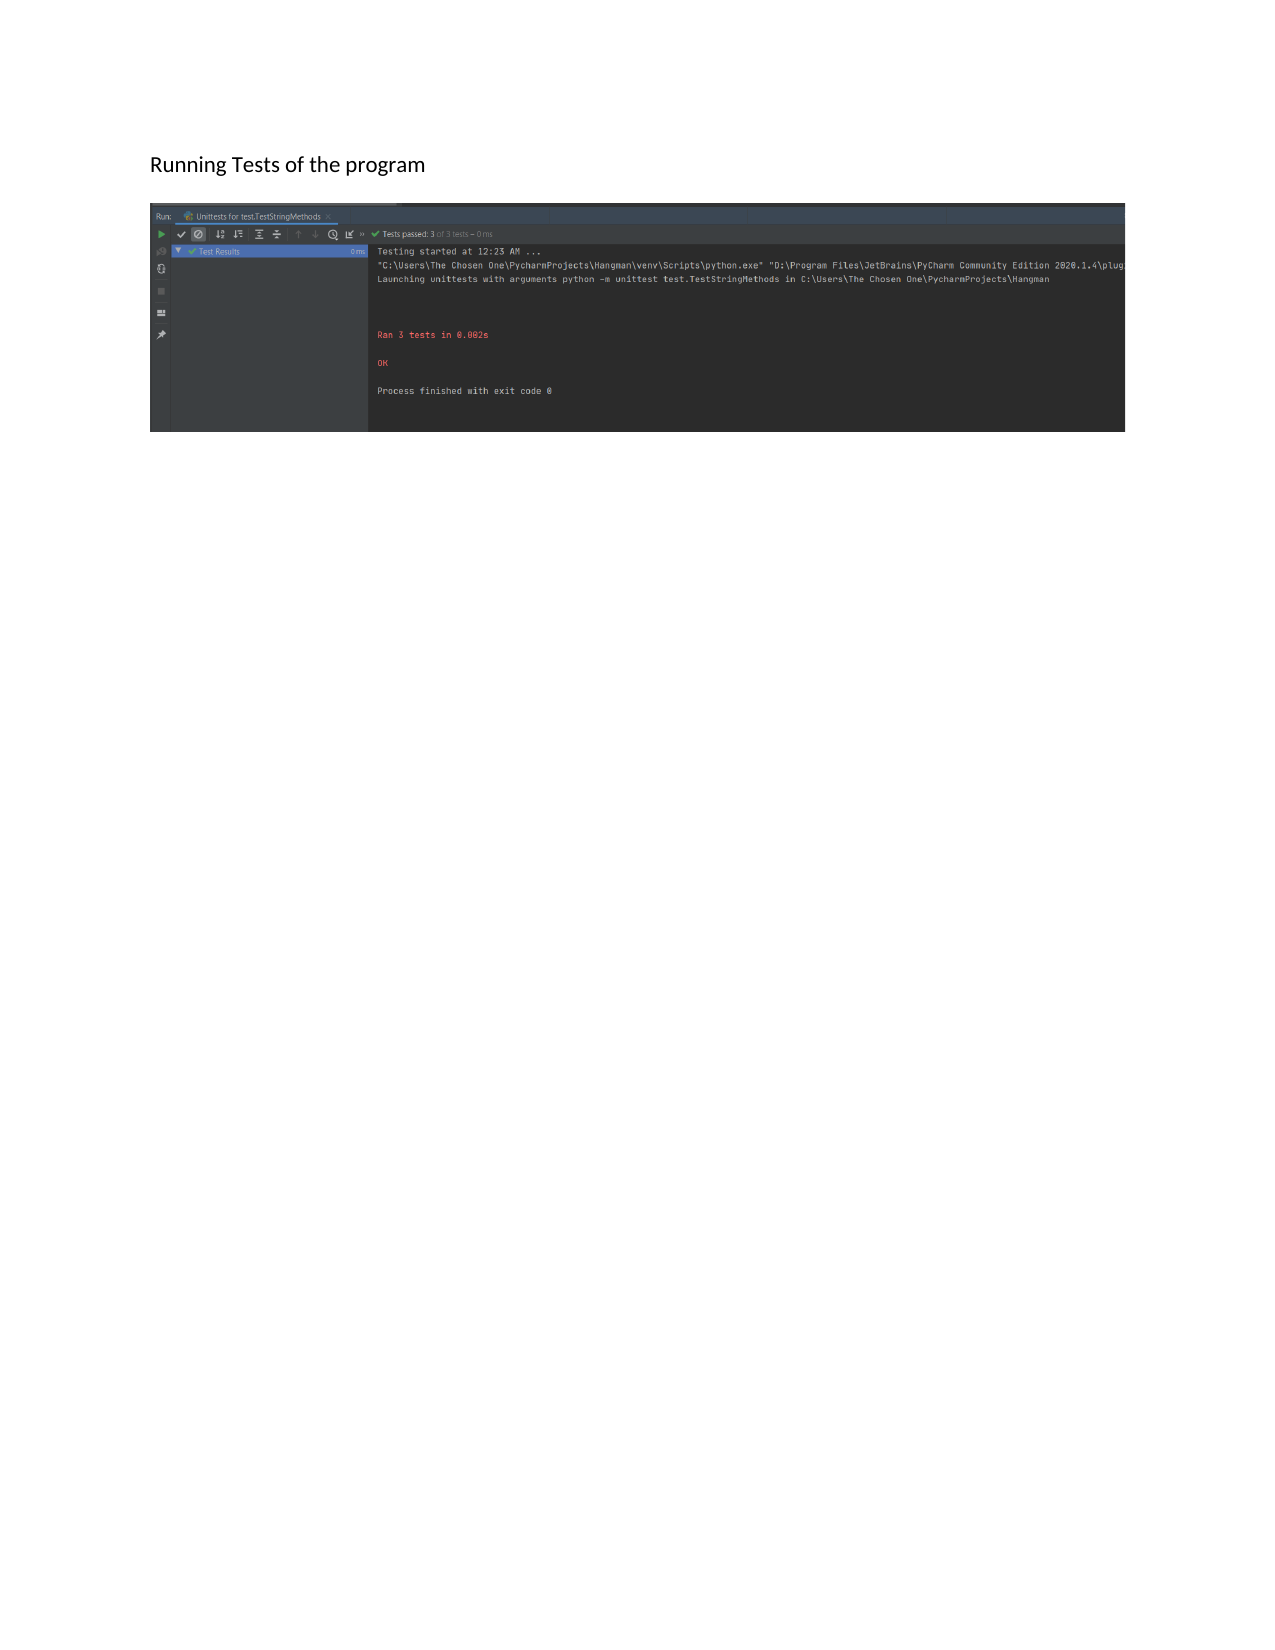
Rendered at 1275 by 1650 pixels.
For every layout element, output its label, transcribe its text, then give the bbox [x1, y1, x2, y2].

picture [150, 203, 1125, 432]
subtitle Program ScreenshotsRunning Tests of the program [150, 150, 1125, 178]
